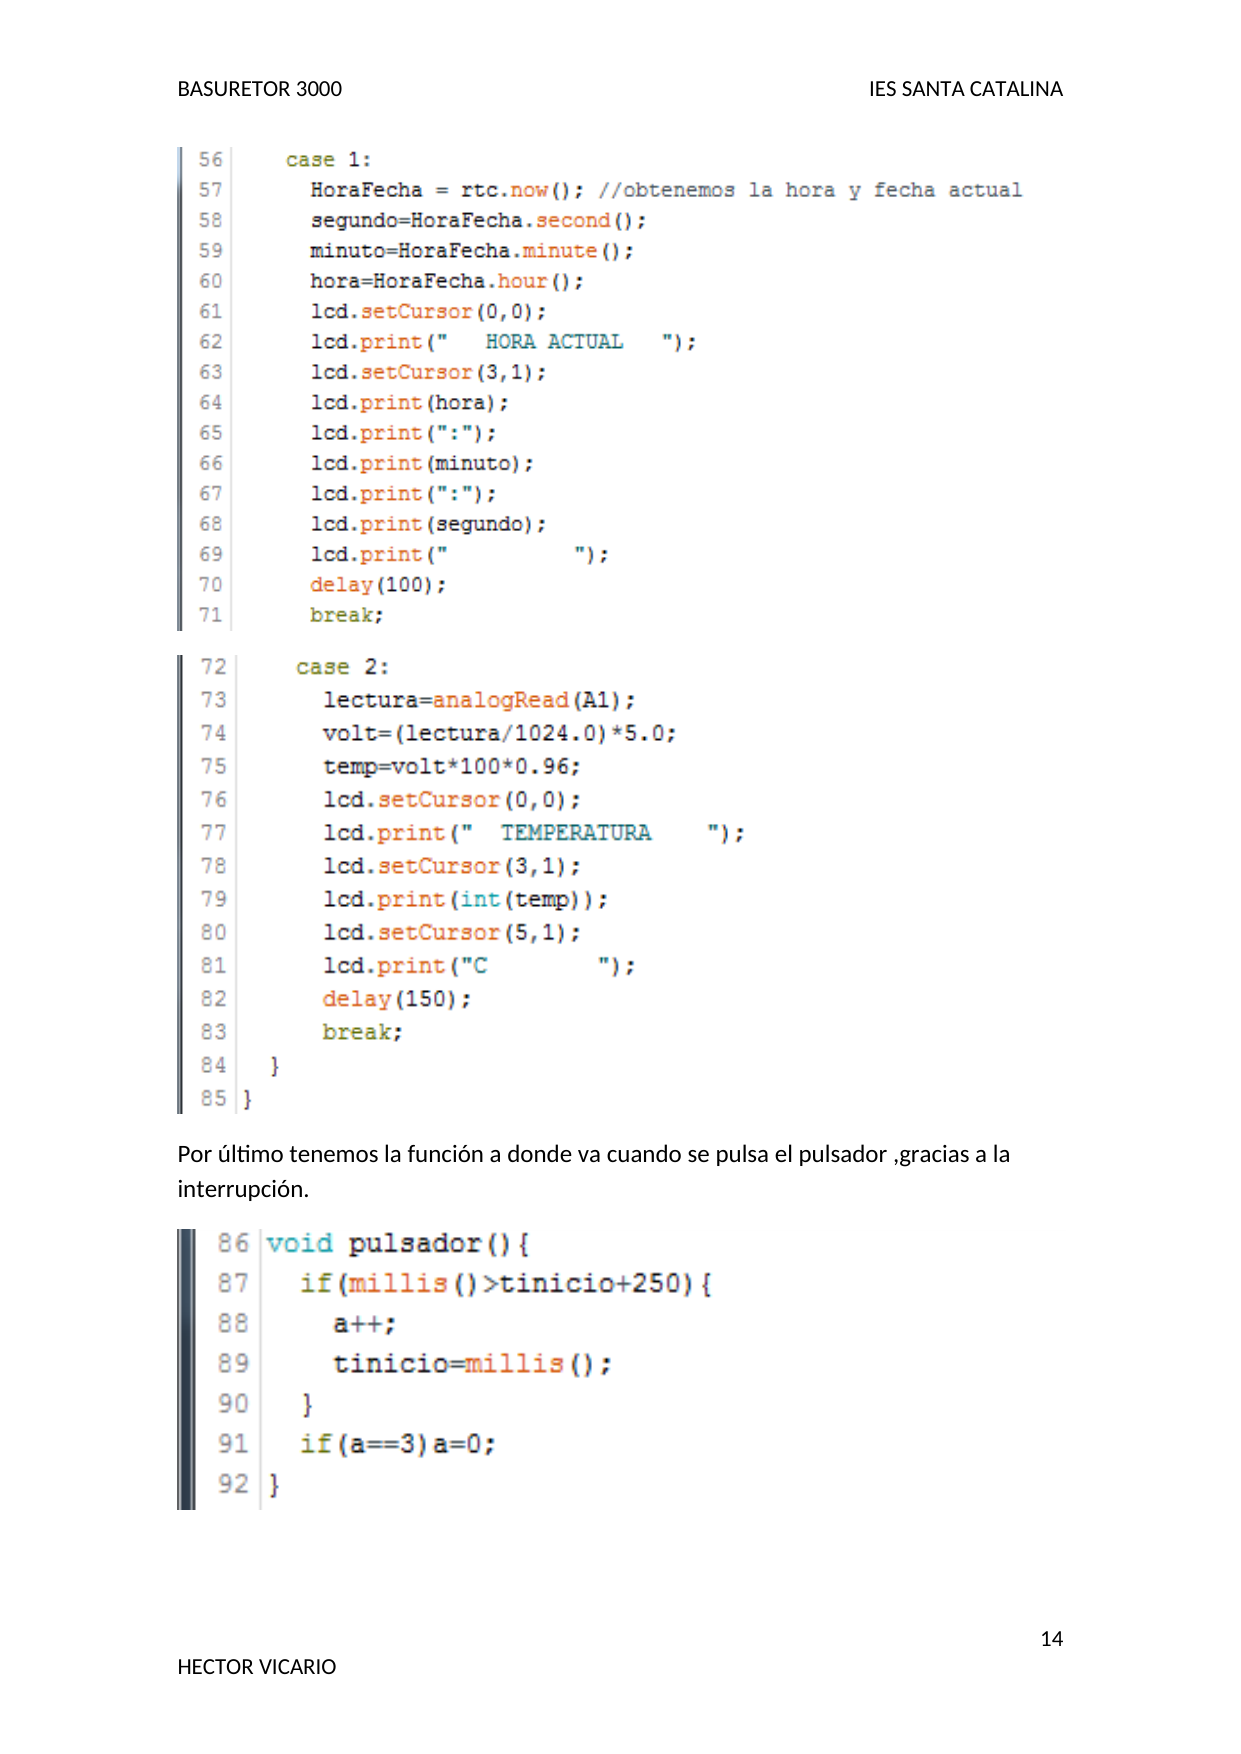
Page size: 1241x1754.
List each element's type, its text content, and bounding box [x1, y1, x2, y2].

picture [177, 147, 1130, 631]
text Por último tenemos la función a donde va cuando se pulsa el pulsador ,gracias a la interrupción. [177, 1138, 1063, 1204]
picture [177, 1229, 1066, 1510]
picture [177, 655, 1023, 1114]
